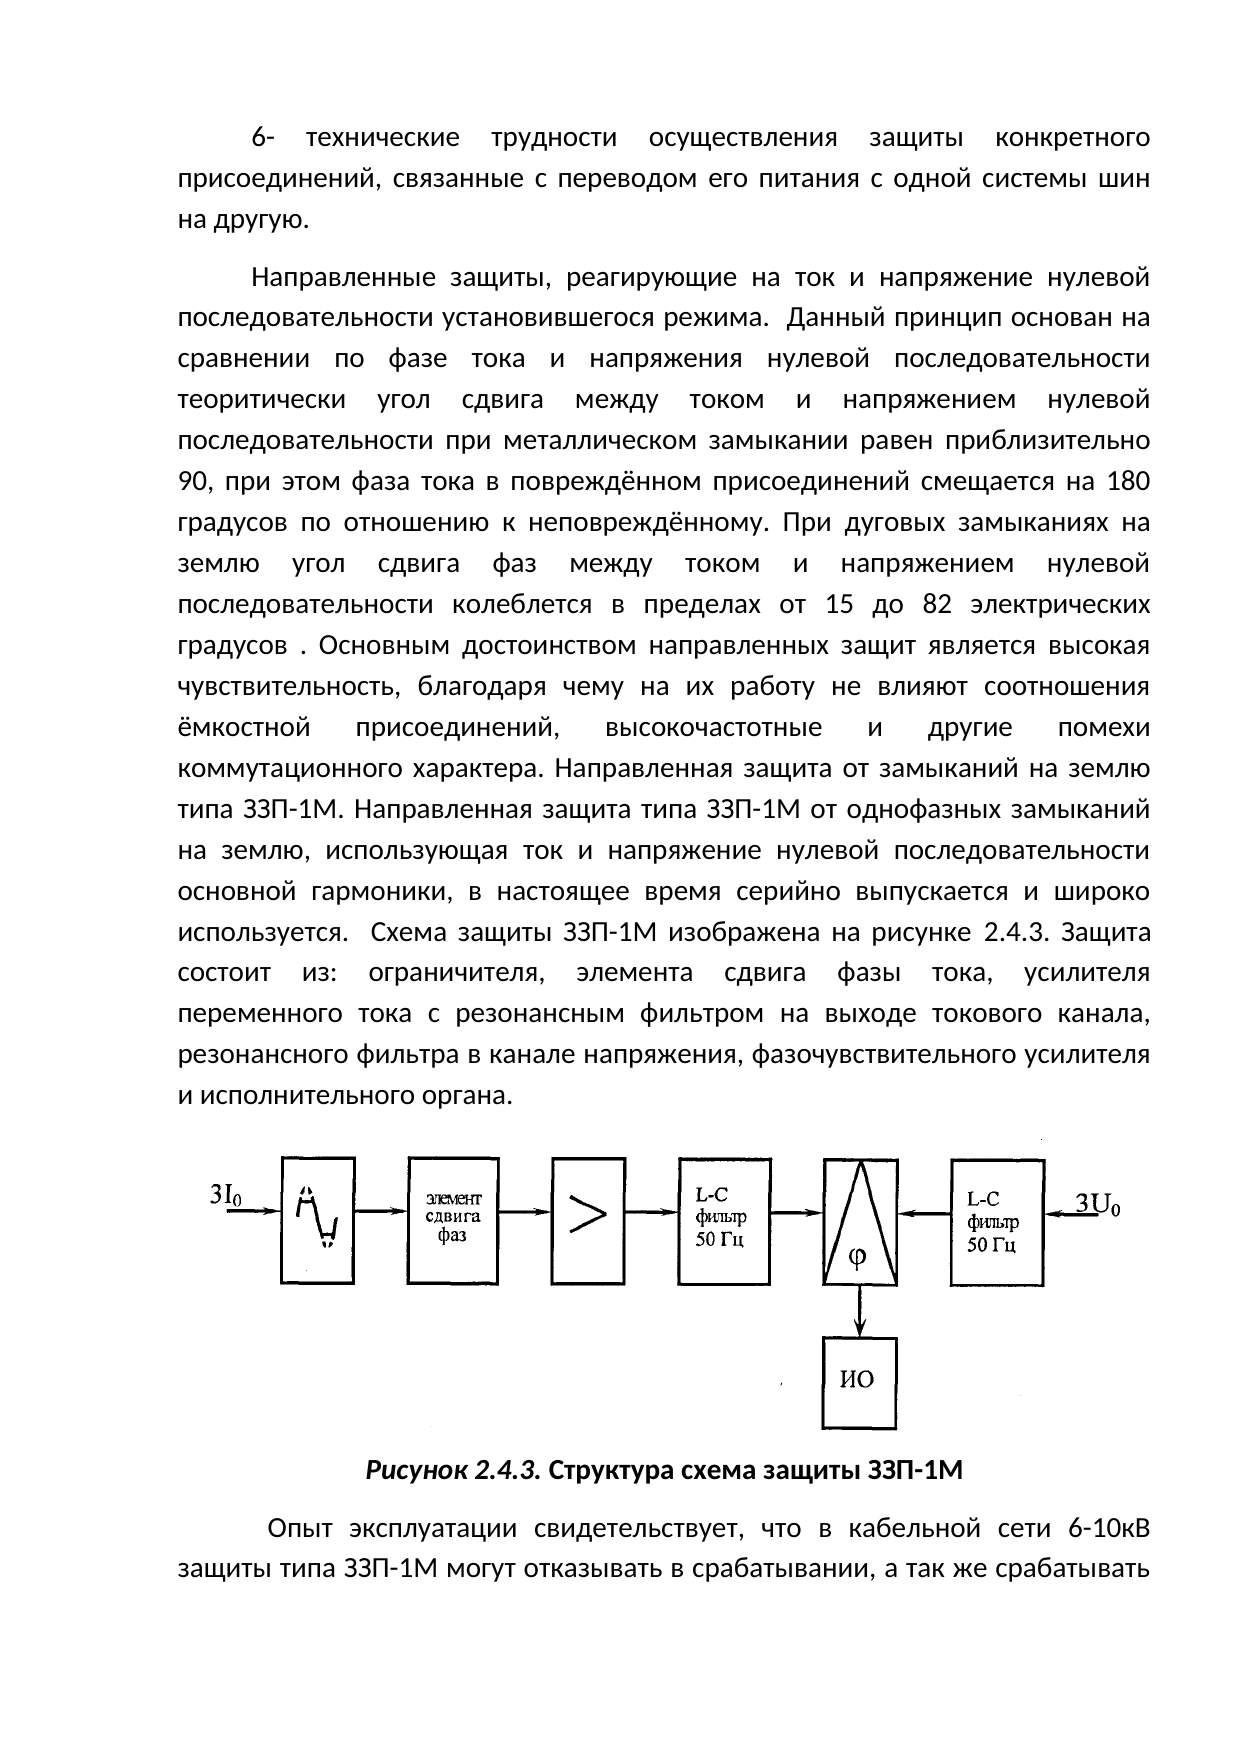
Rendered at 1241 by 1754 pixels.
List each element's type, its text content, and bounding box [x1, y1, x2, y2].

text Направленные защиты, реагирующие на ток и напряжение нулевой последовательности установившегося режима. Данный принцип основан на сравнении по фазе тока и напряжения нулевой последовательности теоритически угол сдвига между током и напряжением нулевой последовательности при металлическом замыкании равен приблизительно 90, при этом фаза тока в повреждённом присоединений смещается на 180 градусов по отношению к неповреждённому. При дуговых замыканиях на землю угол сдвига фаз между током и напряжением нулевой последовательности колеблется в пределах от 15 до 82 электрических градусов . Основным достоинством направленных защит является высокая чувствительность, благодаря чему на их работу не влияют соотношения ёмкостной присоединений, высокочастотные и другие помехи коммутационного характера. Направленная защита от замыканий на землю типа ЗЗП-1М. Направленная защита типа ЗЗП-1М от однофазных замыканий на землю, использующая ток и напряжение нулевой последовательности основной гармоники, в настоящее время серийно выпускается и широко используется. Схема защиты ЗЗП-1М изображена на рисунке 2.4.3. Защита состоит из: ограничителя, элемента сдвига фазы тока, усилителя переменного тока с резонансным фильтром на выходе токового канала, резонансного фильтра в канале напряжения, фазочувствительного усилителя и исполнительного органа. [177, 258, 1152, 1112]
text Рисунок 2.4.3. Структура схема защиты ЗЗП-1М [177, 1451, 1152, 1487]
picture [202, 1133, 1127, 1431]
text 6- технические трудности осуществления защиты конкретного присоединений, связанные с переводом его питания с одной системы шин на другую. [177, 118, 1152, 236]
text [177, 1509, 1152, 1585]
